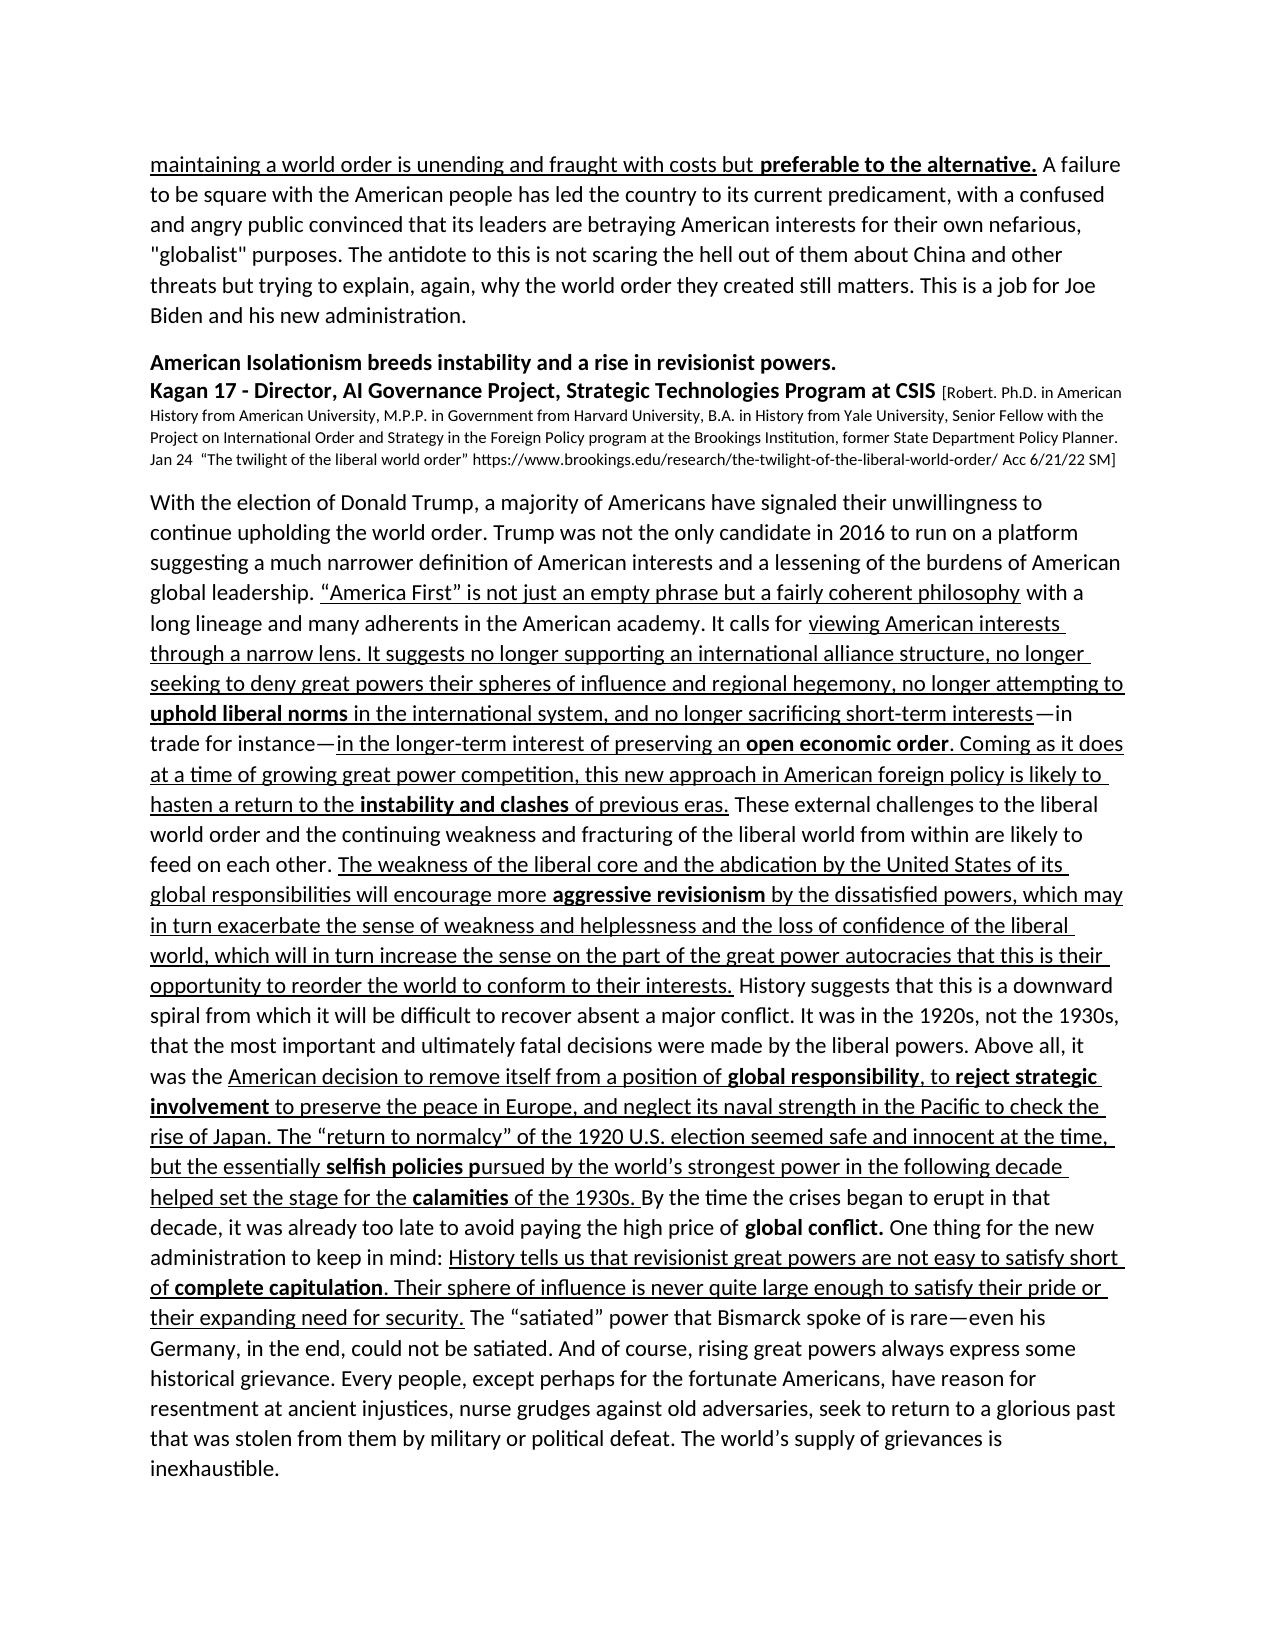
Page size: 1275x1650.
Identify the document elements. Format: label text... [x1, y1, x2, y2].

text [150, 150, 1125, 329]
text With the election of Donald Trump, a majority of Americans have signaled their unwillingness to continue upholding the world order. Trump was not the only candidate in 2016 to run on a platform suggesting a much narrower definition of American interests and a lessening of the burdens of American global leadership. “America First” is not just an empty phrase but a fairly coherent philosophy with a long lineage and many adherents in the American academy. It calls for viewing American interests through a narrow lens. It suggests no longer supporting an international alliance structure, no longer seeking to deny great powers their spheres of influence and regional hegemony, no longer attempting to uphold liberal norms in the international system, and no longer sacrificing short-term interests—in trade for instance—in the longer-term interest of preserving an open economic order. Coming as it does at a time of growing great power competition, this new approach in American foreign policy is likely to hasten a return to the instability and clashes of previous eras. These external challenges to the liberal world order and the continuing weakness and fracturing of the liberal world from within are likely to feed on each other. The weakness of the liberal core and the abdication by the United States of its global responsibilities will encourage more aggressive revisionism by the dissatisfied powers, which may in turn exacerbate the sense of weakness and helplessness and the loss of confidence of the liberal world, which will in turn increase the sense on the part of the great power autocracies that this is their opportunity to reorder the world to conform to their interests. History suggests that this is a downward spiral from which it will be difficult to recover absent a major conflict. It was in the 1920s, not the 1930s, that the most important and ultimately fatal decisions were made by the liberal powers. Above all, it was the American decision to remove itself from a position of global responsibility, to reject strategic involvement to preserve the peace in Europe, and neglect its naval strength in the Pacific to check the rise of Japan. The “return to normalcy” of the 1920 U.S. election seemed safe and innocent at the time, but the essentially selfish policies pursued by the world’s strongest power in the following decade helped set the stage for the calamities of the 1930s. By the time the crises began to erupt in that decade, it was already too late to avoid paying the high price of global conflict. One thing for the new administration to keep in mind: History tells us that revisionist great powers are not easy to satisfy short of complete capitulation. Their sphere of influence is never quite large enough to satisfy their pride or their expanding need for security. The “satiated” power that Bismarck spoke of is rare—even his Germany, in the end, could not be satiated. And of course, rising great powers always express some historical grievance. Every people, except perhaps for the fortunate Americans, have reason for resentment at ancient injustices, nurse grudges against old adversaries, seek to return to a glorious past that was stolen from them by military or political defeat. The world’s supply of grievances is inexhaustible. [150, 488, 1125, 693]
text American Isolationism breeds instability and a rise in revisionist powers. [150, 348, 1125, 376]
text Kagan 17 - Director, AI Governance Project, Strategic Technologies Program at CSIS [Robert. Ph.D. in American History from American University, M.P.P. in Government from Harvard University, B.A. in History from Yale University, Senior Fellow with the Project on International Order and Strategy in the Foreign Policy program at the Brookings Institution, former State Department Policy Planner. Jan 24 “The twilight of the liberal world order” https://www.brookings.edu/research/the-twilight-of-the-liberal-world-order/ Acc 6/21/22 SM] [150, 376, 1125, 469]
text With the election of Donald Trump, a majority of Americans have signaled their unwillingness to continue upholding the world order. Trump was not the only candidate in 2016 to run on a platform suggesting a much narrower definition of American interests and a lessening of the burdens of American global leadership. “America First” is not just an empty phrase but a fairly coherent philosophy with a long lineage and many adherents in the American academy. It calls for viewing American interests through a narrow lens. It suggests no longer supporting an international alliance structure, no longer seeking to deny great powers their spheres of influence and regional hegemony, no longer attempting to uphold liberal norms in the international system, and no longer sacrificing short-term interests—in trade for instance—in the longer-term interest of preserving an open economic order. Coming as it does at a time of growing great power competition, this new approach in American foreign policy is likely to hasten a return to the instability and clashes of previous eras. These external challenges to the liberal world order and the continuing weakness and fracturing of the liberal world from within are likely to feed on each other. The weakness of the liberal core and the abdication by the United States of its global responsibilities will encourage more aggressive revisionism by the dissatisfied powers, which may in turn exacerbate the sense of weakness and helplessness and the loss of confidence of the liberal world, which will in turn increase the sense on the part of the great power autocracies that this is their opportunity to reorder the world to conform to their interests. History suggests that this is a downward spiral from which it will be difficult to recover absent a major conflict. It was in the 1920s, not the 1930s, that the most important and ultimately fatal decisions were made by the liberal powers. Above all, it was the American decision to remove itself from a position of global responsibility, to reject strategic involvement to preserve the peace in Europe, and neglect its naval strength in the Pacific to check the rise of Japan. The “return to normalcy” of the 1920 U.S. election seemed safe and innocent at the time, but the essentially selfish policies pursued by the world’s strongest power in the following decade helped set the stage for the calamities of the 1930s. By the time the crises began to erupt in that decade, it was already too late to avoid paying the high price of global conflict. One thing for the new administration to keep in mind: History tells us that revisionist great powers are not easy to satisfy short of complete capitulation. Their sphere of influence is never quite large enough to satisfy their pride or their expanding need for security. The “satiated” power that Bismarck spoke of is rare—even his Germany, in the end, could not be satiated. And of course, rising great powers always express some historical grievance. Every people, except perhaps for the fortunate Americans, have reason for resentment at ancient injustices, nurse grudges against old adversaries, seek to return to a glorious past that was stolen from them by military or political defeat. The world’s supply of grievances is inexhaustible. [150, 695, 1125, 1482]
